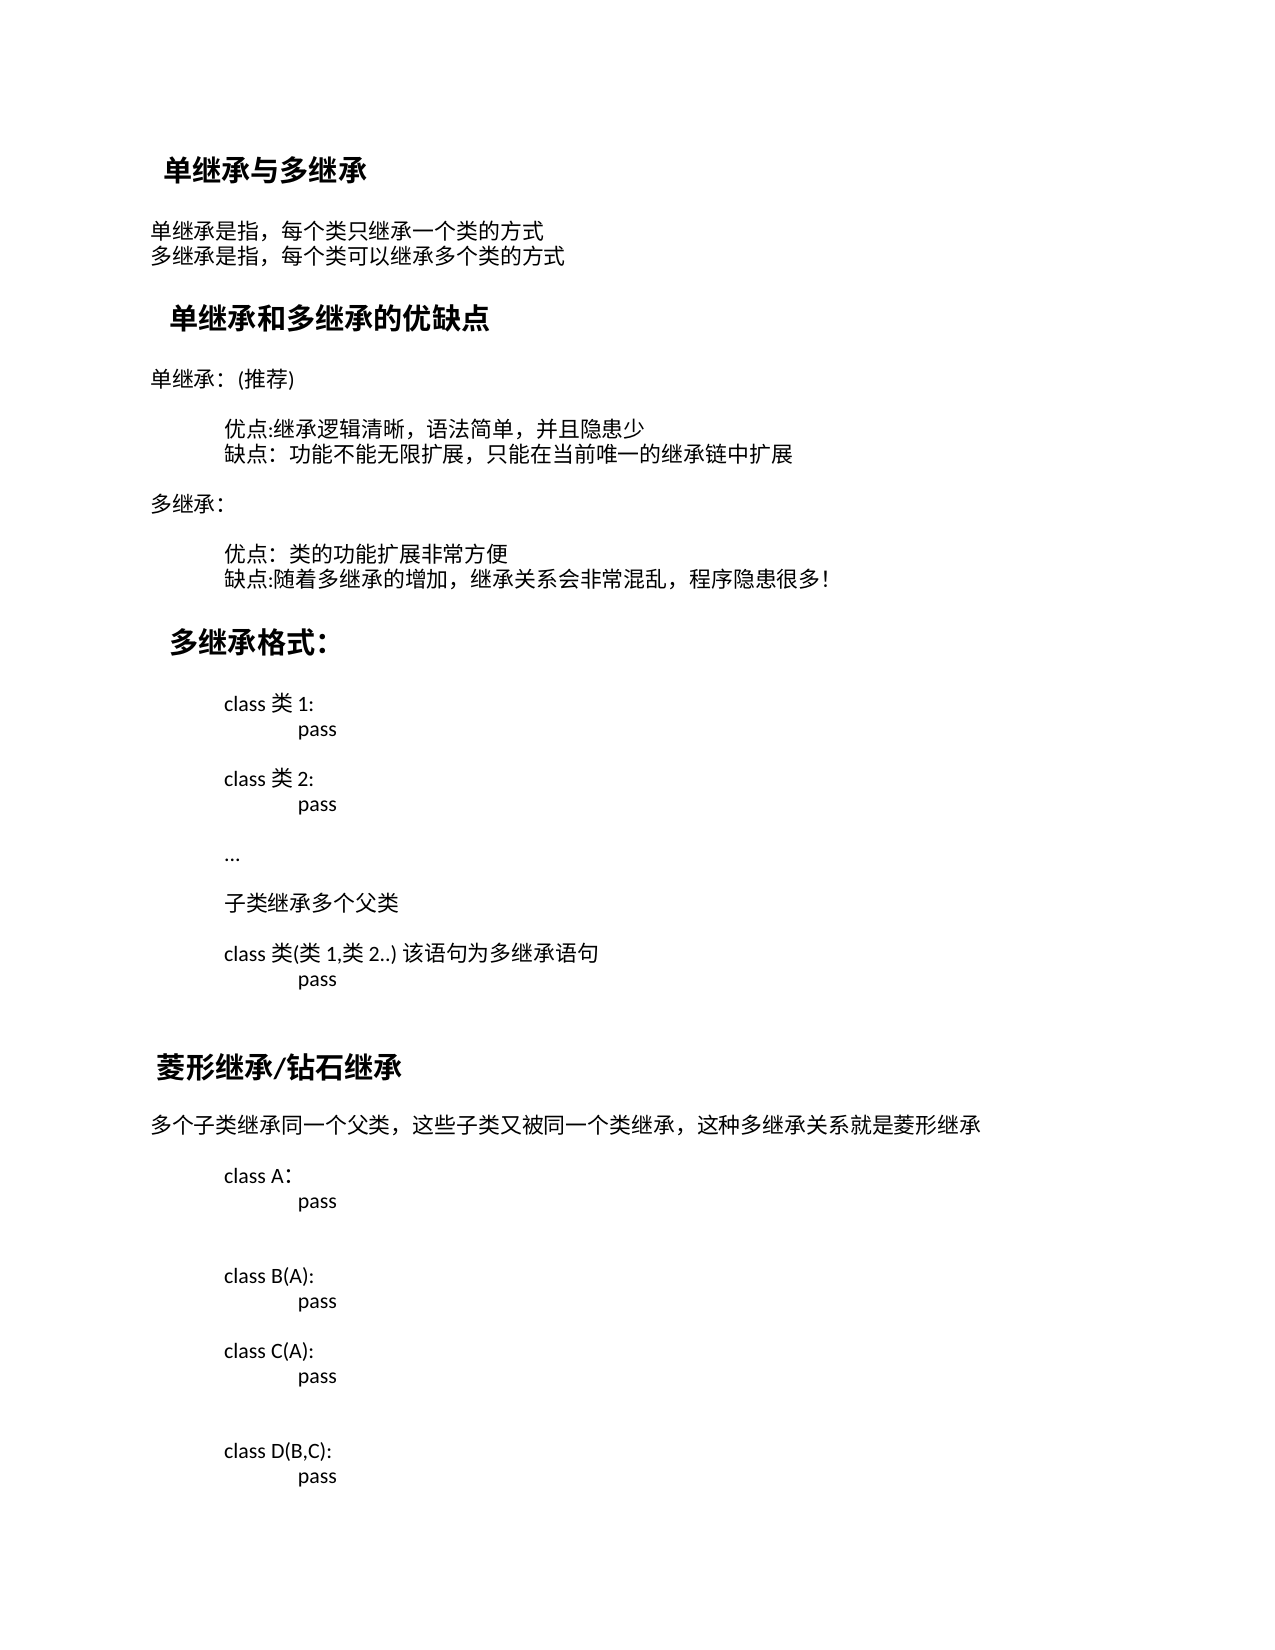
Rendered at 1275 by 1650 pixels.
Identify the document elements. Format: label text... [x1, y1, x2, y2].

text pass [150, 1189, 1125, 1214]
text class D(B,C): [150, 1439, 1125, 1464]
text class B(A): [150, 1264, 1125, 1289]
text 多继承： [150, 493, 1125, 518]
text pass [150, 716, 1125, 741]
text class 类1: [150, 691, 1125, 716]
text class 类2: [150, 766, 1125, 791]
text 缺点：功能不能无限扩展，只能在当前唯一的继承链中扩展 [150, 443, 1125, 468]
text class 类(类1,类2..) 该语句为多继承语句 [150, 941, 1125, 966]
text 单继承和多继承的优缺点 [150, 298, 1125, 338]
text 菱形继承/钻石继承 [150, 1043, 1125, 1087]
text 单继承与多继承 [150, 150, 1125, 189]
text 多继承格式： [150, 622, 1125, 661]
text pass [150, 1289, 1125, 1314]
text 子类继承多个父类 [150, 891, 1125, 916]
text 优点：类的功能扩展非常方便 [150, 543, 1125, 568]
text 单继承是指，每个类只继承一个类的方式 [150, 219, 1125, 244]
text class C(A): [150, 1339, 1125, 1364]
text pass [150, 1364, 1125, 1389]
text pass [150, 966, 1125, 991]
text class A： [150, 1164, 1125, 1189]
text 缺点:随着多继承的增加，继承关系会非常混乱，程序隐患很多！ [150, 568, 1125, 593]
text 多个子类继承同一个父类，这些子类又被同一个类继承，这种多继承关系就是菱形继承 [150, 1114, 1125, 1139]
text pass [150, 791, 1125, 816]
text 优点:继承逻辑清晰，语法简单，并且隐患少 [150, 418, 1125, 443]
text ... [150, 841, 1125, 866]
text 多继承是指，每个类可以继承多个类的方式 [150, 244, 1125, 269]
text 单继承：(推荐) [150, 368, 1125, 393]
text pass [150, 1464, 1125, 1489]
